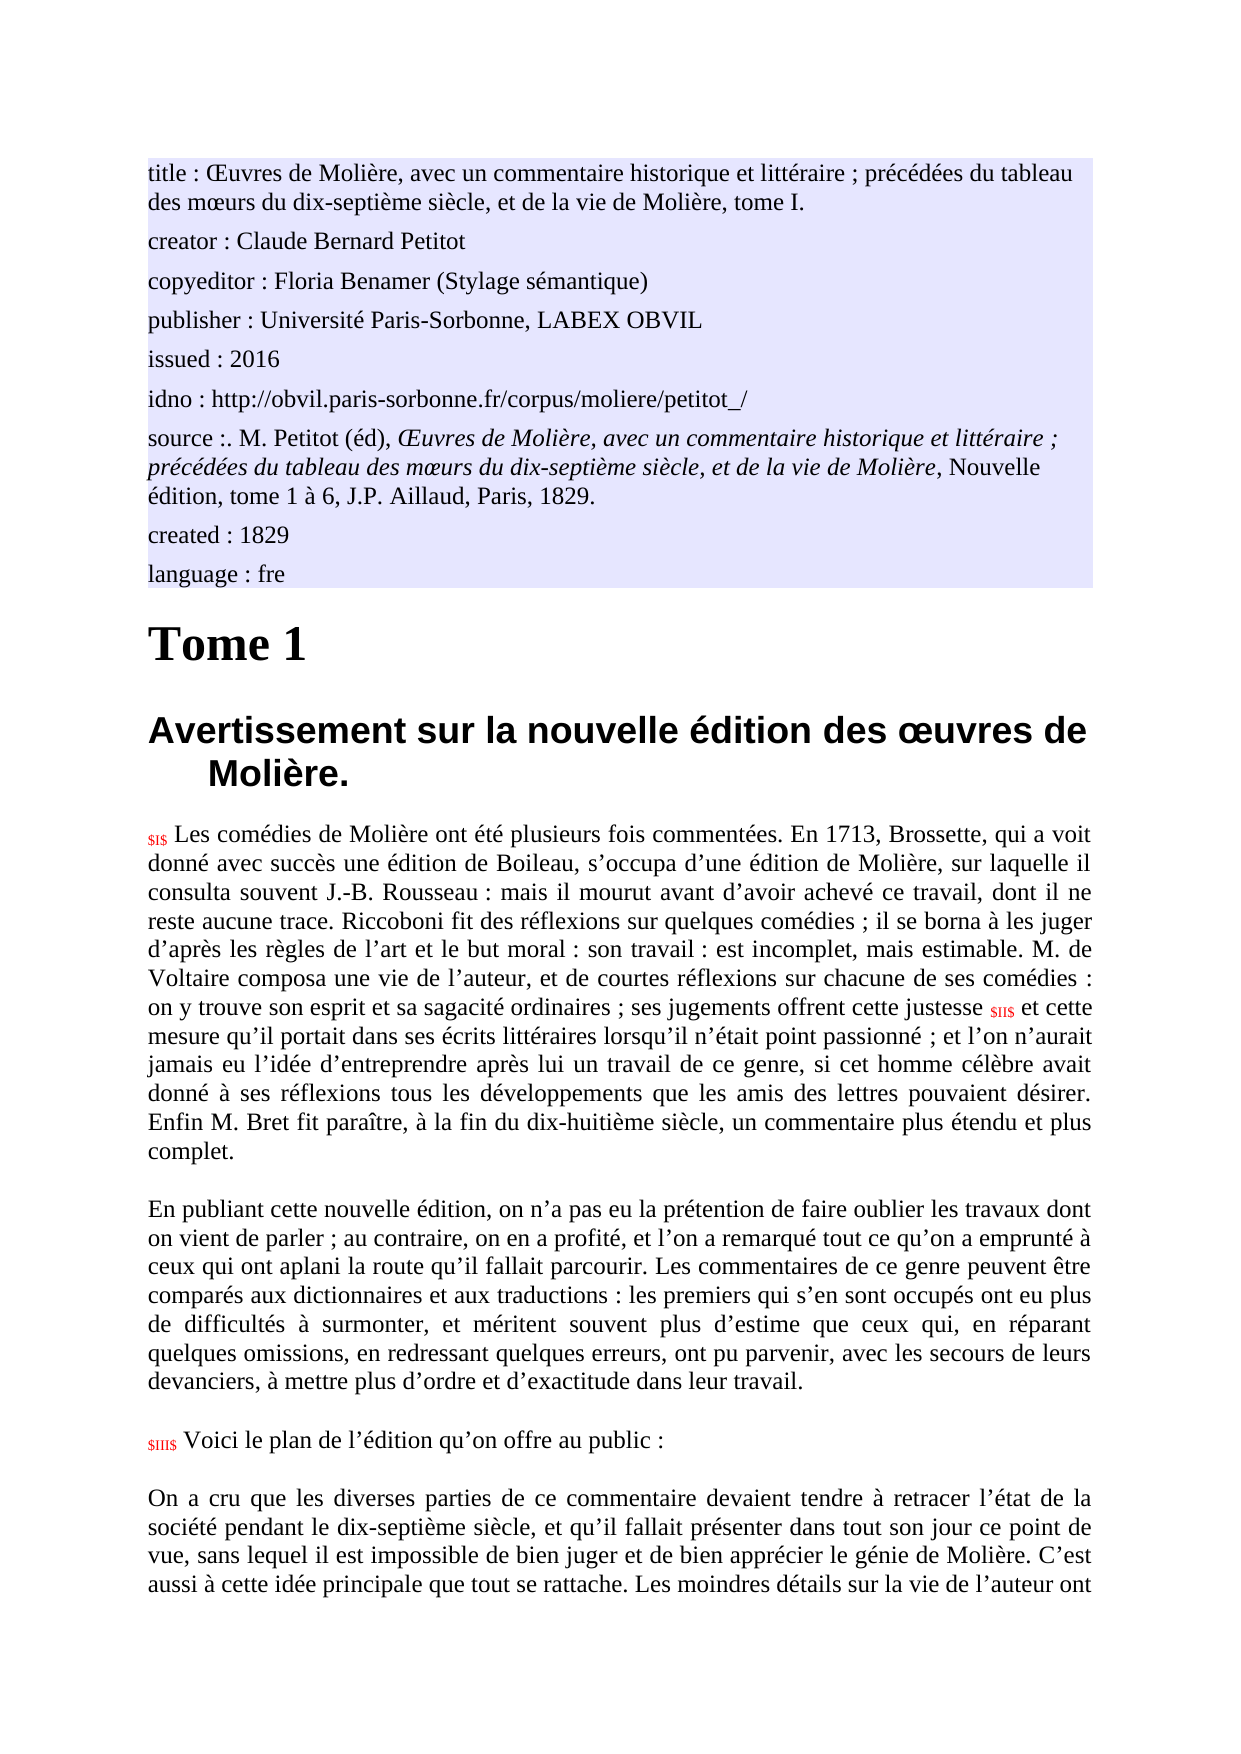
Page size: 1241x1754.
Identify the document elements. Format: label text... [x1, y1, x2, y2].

text title : Œuvres de Molière, avec un commentaire historique et littéraire ; précédées du tableau des mœurs du dix-septième siècle, et de la vie de Molière, tome I. [148, 158, 1093, 216]
text $III$ Voici le plan de l’édition qu’on offre au public : [148, 1425, 1093, 1453]
text copyeditor : Floria Benamer (Stylage sémantique) [148, 266, 1093, 294]
text created : 1829 [148, 520, 1093, 549]
text idno : http://obvil.paris-sorbonne.fr/corpus/moliere/petitot_/ [148, 384, 1093, 413]
text issued : 2016 [148, 344, 1093, 373]
text creator : Claude Bernard Petitot [148, 226, 1093, 255]
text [148, 1483, 1093, 1598]
text source :. M. Petitot (éd), Œuvres de Molière, avec un commentaire historique et littéraire ; précédées du tableau des mœurs du dix-septième siècle, et de la vie de Molière, Nouvelle édition, tome 1 à 6, J.P. Aillaud, Paris, 1829. [148, 423, 1093, 509]
text language : fre [148, 559, 1093, 588]
subtitle Avertissement sur la nouvelle édition des œuvres de Molière. [148, 708, 1093, 794]
text publisher : Université Paris-Sorbonne, LABEX OBVIL [148, 305, 1093, 334]
subtitle Tome 1 [148, 613, 1093, 671]
text En publiant cette nouvelle édition, on n’a pas eu la prétention de faire oublier les travaux dont on vient de parler ; au contraire, on en a profité, et l’on a remarqué tout ce qu’on a emprunté à ceux qui ont aplani la route qu’il fallait parcourir. Les commentaires de ce genre peuvent être comparés aux dictionnaires et aux traductions : les premiers qui s’en sont occupés ont eu plus de difficultés à surmonter, et méritent souvent plus d’estime que ceux qui, en réparant quelques omissions, en redressant quelques erreurs, ont pu parvenir, avec les secours de leurs devanciers, à mettre plus d’ordre et d’exactitude dans leur travail. [148, 1194, 1093, 1395]
text $I$ Les comédies de Molière ont été plusieurs fois commentées. En 1713, Brossette, qui a voit donné avec succès une édition de Boileau, s’occupa d’une édition de Molière, sur laquelle il consulta souvent J.-B. Rousseau : mais il mourut avant d’avoir achevé ce travail, dont il ne reste aucune trace. Riccoboni fit des réflexions sur quelques comédies ; il se borna à les juger d’après les règles de l’art et le but moral : son travail : est incomplet, mais estimable. M. de Voltaire composa une vie de l’auteur, et de courtes réflexions sur chacune de ses comédies : on y trouve son esprit et sa sagacité ordinaires ; ses jugements offrent cette justesse $II$ et cette mesure qu’il portait dans ses écrits littéraires lorsqu’il n’était point passionné ; et l’on n’aurait jamais eu l’idée d’entreprendre après lui un travail de ce genre, si cet homme célèbre avait donné à ses réflexions tous les développements que les amis des lettres pouvaient désirer. Enfin M. Bret fit paraître, à la fin du dix-huitième siècle, un commentaire plus étendu et plus complet. [148, 819, 1093, 1164]
